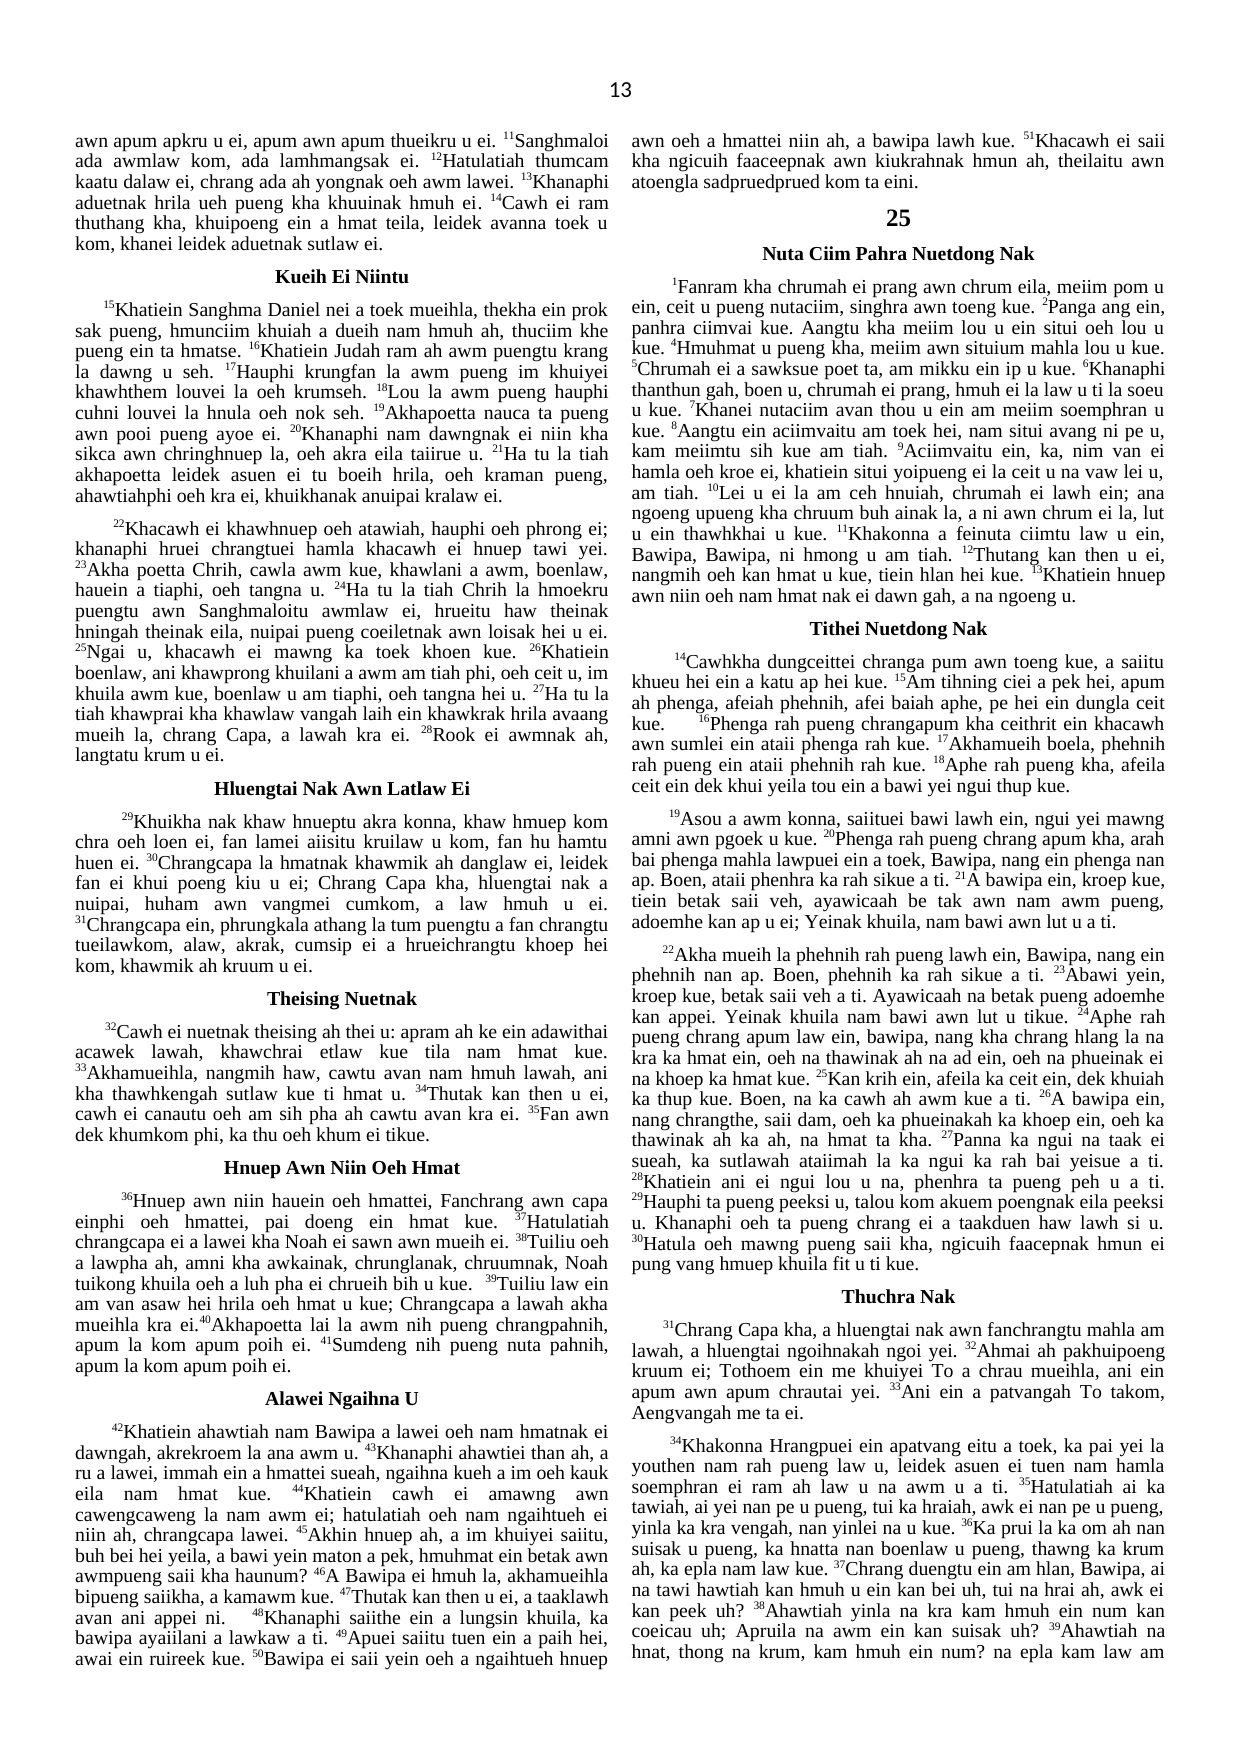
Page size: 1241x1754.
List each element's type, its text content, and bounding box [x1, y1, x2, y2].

text Alawei Ngaihna U [75, 1389, 609, 1410]
text 29Khuikha nak khaw hnueptu akra konna, khaw hmuep kom chra oeh loen ei, fan lamei aiisitu kruilaw u kom, fan hu hamtu huen ei. 30Chrangcapa la hmatnak khawmik ah danglaw ei, leidek fan ei khui poeng kiu u ei; Chrang Capa kha, hluengtai nak a nuipai, huham awn vangmei cumkom, a law hmuh u ei. 31Chrangcapa ein, phrungkala athang la tum puengtu a fan chrangtu tueilawkom, alaw, akrak, cumsip ei a hrueichrangtu khoep hei kom, khawmik ah kruum u ei. [75, 812, 609, 977]
text 19Asou a awm konna, saiituei bawi lawh ein, ngui yei mawng amni awn pgoek u kue. 20Phenga rah pueng chrang apum kha, arah bai phenga mahla lawpuei ein a toek, Bawipa, nang ein phenga nan ap. Boen, ataii phenhra ka rah sikue a ti. 21A bawipa ein, kroep kue, tiein betak saii veh, ayawicaah be tak awn nam awm pueng, adoemhe kan ap u ei; Yeinak khuila, nam bawi awn lut u a ti. [631, 809, 1165, 932]
text 25 [631, 205, 1165, 231]
text Nuta Ciim Pahra Nuetdong Nak [631, 244, 1165, 264]
text 1Fanram kha chrumah ei prang awn chrum eila, meiim pom u ein, ceit u pueng nutaciim, singhra awn toeng kue. 2Panga ang ein, panhra ciimvai kue. Aangtu kha meiim lou u ein situi oeh lou u kue. 4Hmuhmat u pueng kha, meiim awn situium mahla lou u kue. 5Chrumah ei a sawksue poet ta, am mikku ein ip u kue. 6Khanaphi thanthun gah, boen u, chrumah ei prang, hmuh ei la law u ti la soeu u kue. 7Khanei nutaciim avan thou u ein am meiim soemphran u kue. 8Aangtu ein aciimvaitu am toek hei, nam situi avang ni pe u, kam meiimtu sih kue am tiah. 9Aciimvaitu ein, ka, nim van ei hamla oeh kroe ei, khatiein situi yoipueng ei la ceit u na vaw lei u, am tiah. 10Lei u ei la am ceh hnuiah, chrumah ei lawh ein; ana ngoeng upueng kha chruum buh ainak la, a ni awn chrum ei la, lut u ein thawhkhai u kue. 11Khakonna a feinuta ciimtu law u ein, Bawipa, Bawipa, ni hmong u am tiah. 12Thutang kan then u ei, nangmih oeh kan hmat u kue, tiein hlan hei kue. 13Khatiein hnuep awn niin oeh nam hmat nak ei dawn gah, a na ngoeng u. [631, 277, 1165, 607]
text Thuchra Nak [631, 1287, 1165, 1308]
text Tithei Nuetdong Nak [631, 619, 1165, 639]
text 22Khacawh ei khawhnuep oeh atawiah, hauphi oeh phrong ei; khanaphi hruei chrangtuei hamla khacawh ei hnuep tawi yei. 23Akha poetta Chrih, cawla awm kue, khawlani a awm, boenlaw, hauein a tiaphi, oeh tangna u. 24Ha tu la tiah Chrih la hmoekru puengtu awn Sanghmaloitu awmlaw ei, hrueitu haw theinak hningah theinak eila, nuipai pueng coeiletnak awn loisak hei u ei. 25Ngai u, khacawh ei mawng ka toek khoen kue. 26Khatiein boenlaw, ani khawprong khuilani a awm am tiah phi, oeh ceit u, im khuila awm kue, boenlaw u am tiaphi, oeh tangna hei u. 27Ha tu la tiah khawprai kha khawlaw vangah laih ein khawkrak hrila avaang mueih la, chrang Capa, a lawah kra ei. 28Rook ei awmnak ah, langtatu krum u ei. [75, 519, 609, 766]
text 42Khatiein ahawtiah nam Bawipa a lawei oeh nam hmatnak ei dawngah, akrekroem la ana awm u. 43Khanaphi ahawtiei than ah, a ru a lawei, immah ein a hmattei sueah, ngaihna kueh a im oeh kauk eila nam hmat kue. 44Khatiein cawh ei amawng awn cawengcaweng la nam awm ei; hatulatiah oeh nam ngaihtueh ei niin ah, chrangcapa lawei. 45Akhin hnuep ah, a im khuiyei saiitu, buh bei hei yeila, a bawi yein maton a pek, hmuhmat ein betak awn awmpueng saii kha haunum? 46A Bawipa ei hmuh la, akhamueihla bipueng saiikha, a kamawm kue. 47Thutak kan then u ei, a taaklawh avan ani appei ni. 48Khanaphi saiithe ein a lungsin khuila, ka bawipa ayaiilani a lawkaw a ti. 49Apuei saiitu tuen ein a paih hei, awai ein ruireek kue. 50Bawipa ei saii yein oeh a ngaihtueh hnuep awn oeh a hmattei niin ah, a bawipa lawh kue. 51Khacawh ei saii kha ngicuih faaceepnak awn kiukrahnak hmun ah, theilaitu awn atoengla sadpruedprued kom ta eini. [75, 1422, 609, 1670]
text Kueih Ei Niintu [75, 267, 609, 288]
text Theising Nuetnak [75, 989, 609, 1010]
text 36Hnuep awn niin hauein oeh hmattei, Fanchrang awn capa einphi oeh hmattei, pai doeng ein hmat kue. 37Hatulatiah chrangcapa ei a lawei kha Noah ei sawn awn mueih ei. 38Tuiliu oeh a lawpha ah, amni kha awkainak, chrunglanak, chruumnak, Noah tuikong khuila oeh a luh pha ei chrueih bih u kue. 39Tuiliu law ein am van asaw hei hrila oeh hmat u kue; Chrangcapa a lawah akha mueihla kra ei.40Akhapoetta lai la awm nih pueng chrangpahnih, apum la kom apum poih ei. 41Sumdeng nih pueng nuta pahnih, apum la kom apum poih ei. [75, 1191, 609, 1377]
text 15Khatiein Sanghma Daniel nei a toek mueihla, thekha ein prok sak pueng, hmunciim khuiah a dueih nam hmuh ah, thuciim khe pueng ein ta hmatse. 16Khatiein Judah ram ah awm puengtu krang la dawng u seh. 17Hauphi krungfan la awm pueng im khuiyei khawhthem louvei la oeh krumseh. 18Lou la awm pueng hauphi cuhni louvei la hnula oeh nok seh. 19Akhapoetta nauca ta pueng awn pooi pueng ayoe ei. 20Khanaphi nam dawngnak ei niin kha sikca awn chringhnuep la, oeh akra eila taiirue u. 21Ha tu la tiah akhapoetta leidek asuen ei tu boeih hrila, oeh kraman pueng, ahawtiahphi oeh kra ei, khuikhanak anuipai kralaw ei. [75, 300, 609, 506]
text 22Akha mueih la phehnih rah pueng lawh ein, Bawipa, nang ein phehnih nan ap. Boen, phehnih ka rah sikue a ti. 23Abawi yein, kroep kue, betak saii veh a ti. Ayawicaah na betak pueng adoemhe kan appei. Yeinak khuila nam bawi awn lut u tikue. 24Aphe rah pueng chrang apum law ein, bawipa, nang kha chrang hlang la na kra ka hmat ein, oeh na thawinak ah na ad ein, oeh na phueinak ei na khoep ka hmat kue. 25Kan krih ein, afeila ka ceit ein, dek khuiah ka thup kue. Boen, na ka cawh ah awm kue a ti. 26A bawipa ein, nang chrangthe, saii dam, oeh ka phueinakah ka khoep ein, oeh ka thawinak ah ka ah, na hmat ta kha. 27Panna ka ngui na taak ei sueah, ka sutlawah ataiimah la ka ngui ka rah bai yeisue a ti. 28Khatiein ani ei ngui lou u na, phenhra ta pueng peh u a ti. 29Hauphi ta pueng peeksi u, talou kom akuem poengnak eila peeksi u. Khanaphi oeh ta pueng chrang ei a taakduen haw lawh si u. 30Hatula oeh mawng pueng saii kha, ngicuih faacepnak hmun ei pung vang hmuep khuila fit u ti kue. [631, 945, 1165, 1275]
text 14Cawhkha dungceittei chranga pum awn toeng kue, a saiitu khueu hei ein a katu ap hei kue. 15Am tihning ciei a pek hei, apum ah phenga, afeiah phehnih, afei baiah aphe, pe hei ein dungla ceit kue. 16Phenga rah pueng chrangapum kha ceithrit ein khacawh awn sumlei ein ataii phenga rah kue. 17Akhamueih boela, phehnih rah pueng ein ataii phehnih rah kue. 18Aphe rah pueng kha, afeila ceit ein dek khui yeila tou ein a bawi yei ngui thup kue. [631, 652, 1165, 796]
text Hnuep Awn Niin Oeh Hmat [75, 1158, 609, 1179]
text 32Cawh ei nuetnak theising ah thei u: apram ah ke ein adawithai acawek lawah, khawchrai etlaw kue tila nam hmat kue. 33Akhamueihla, nangmih haw, cawtu avan nam hmuh lawah, ani kha thawhkengah sutlaw kue ti hmat u. 34Thutak kan then u ei, cawh ei canautu oeh am sih pha ah cawtu avan kra ei. 35Fan awn dek khumkom phi, ka thu oeh khum ei tikue. [75, 1022, 609, 1146]
text 31Chrang Capa kha, a hluengtai nak awn fanchrangtu mahla am lawah, a hluengtai ngoihnakah ngoi yei. 32Ahmai ah pakhuipoeng kruum ei; Tothoem ein me khuiyei To a chrau mueihla, ani ein apum awn apum chrautai yei. 33Ani ein a patvangah To takom, Aengvangah me ta ei. [631, 1320, 1165, 1423]
text Hluengtai Nak Awn Latlaw Ei [75, 779, 609, 799]
